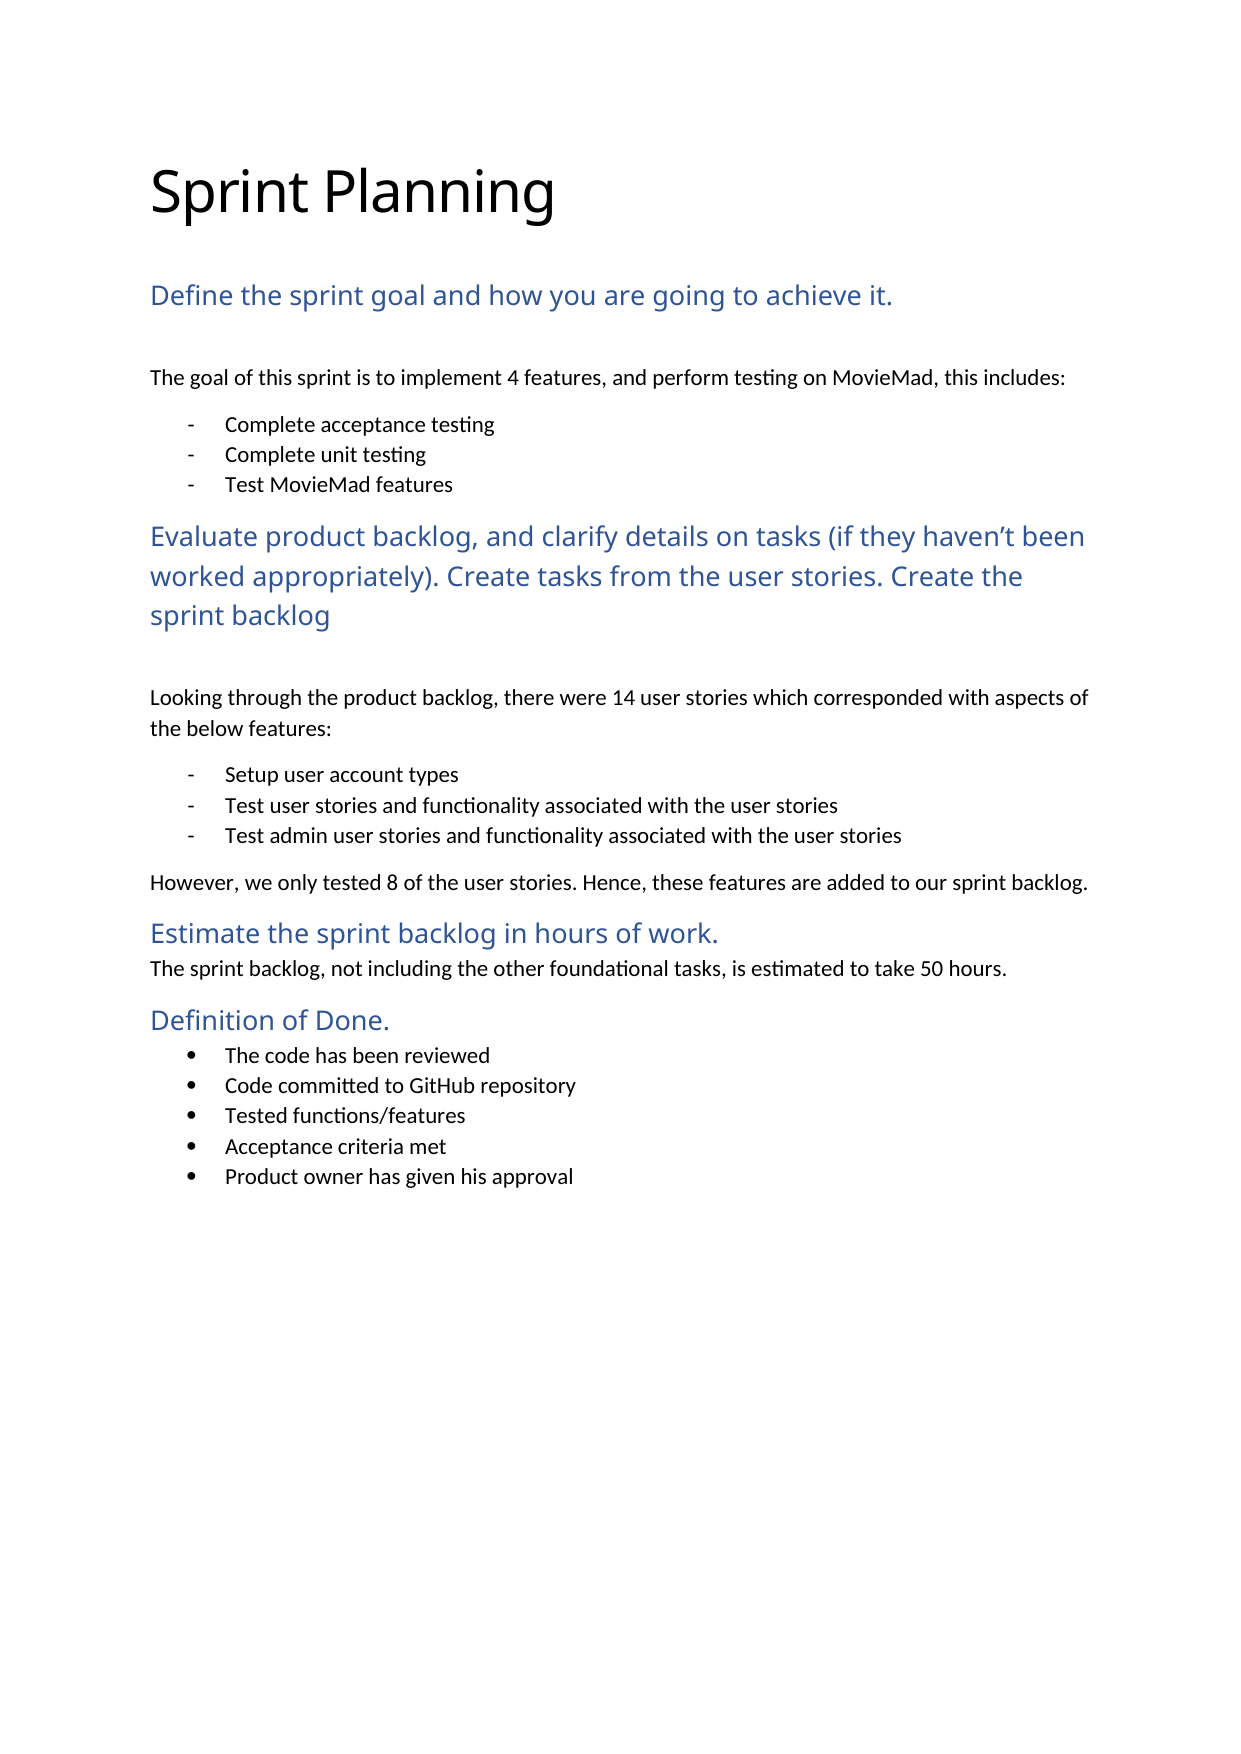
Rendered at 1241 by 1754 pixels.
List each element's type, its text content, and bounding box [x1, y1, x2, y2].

subtitle Definition of Done. [150, 1001, 1090, 1038]
subtitle Estimate the sprint backlog in hours of work. [150, 915, 1090, 952]
list Product owner has given his approval [187, 1162, 1090, 1190]
list Test MovieMad features [187, 470, 1090, 498]
text The goal of this sprint is to implement 4 features, and perform testing on MovieMad, this includes: [150, 363, 1090, 391]
subtitle Evaluate product backlog, and clarify details on tasks (if they haven’t been worked appropriately). Create tasks from the user stories. Create the sprint backlog [150, 517, 1090, 634]
text The sprint backlog, not including the other foundational tasks, is estimated to take 50 hours. [150, 954, 1090, 982]
list Setup user account types [187, 761, 1090, 788]
list The code has been reviewed [187, 1041, 1090, 1069]
list Acceptance criteria met [187, 1132, 1090, 1160]
title Sprint Planning [150, 150, 1090, 229]
text Looking through the product backlog, there were 14 user stories which corresponded with aspects of the below features: [150, 683, 1090, 742]
list Tested functions/features [187, 1102, 1090, 1129]
list Complete unit testing [187, 440, 1090, 468]
list Test user stories and functionality associated with the user stories [187, 791, 1090, 819]
text However, we only tested 8 of the user stories. Hence, these features are added to our sprint backlog. [150, 868, 1090, 896]
list Test admin user stories and functionality associated with the user stories [187, 821, 1090, 849]
list Code committed to GitHub repository [187, 1071, 1090, 1099]
list Complete acceptance testing [187, 410, 1090, 438]
subtitle Define the sprint goal and how you are going to achieve it. [150, 276, 1090, 313]
